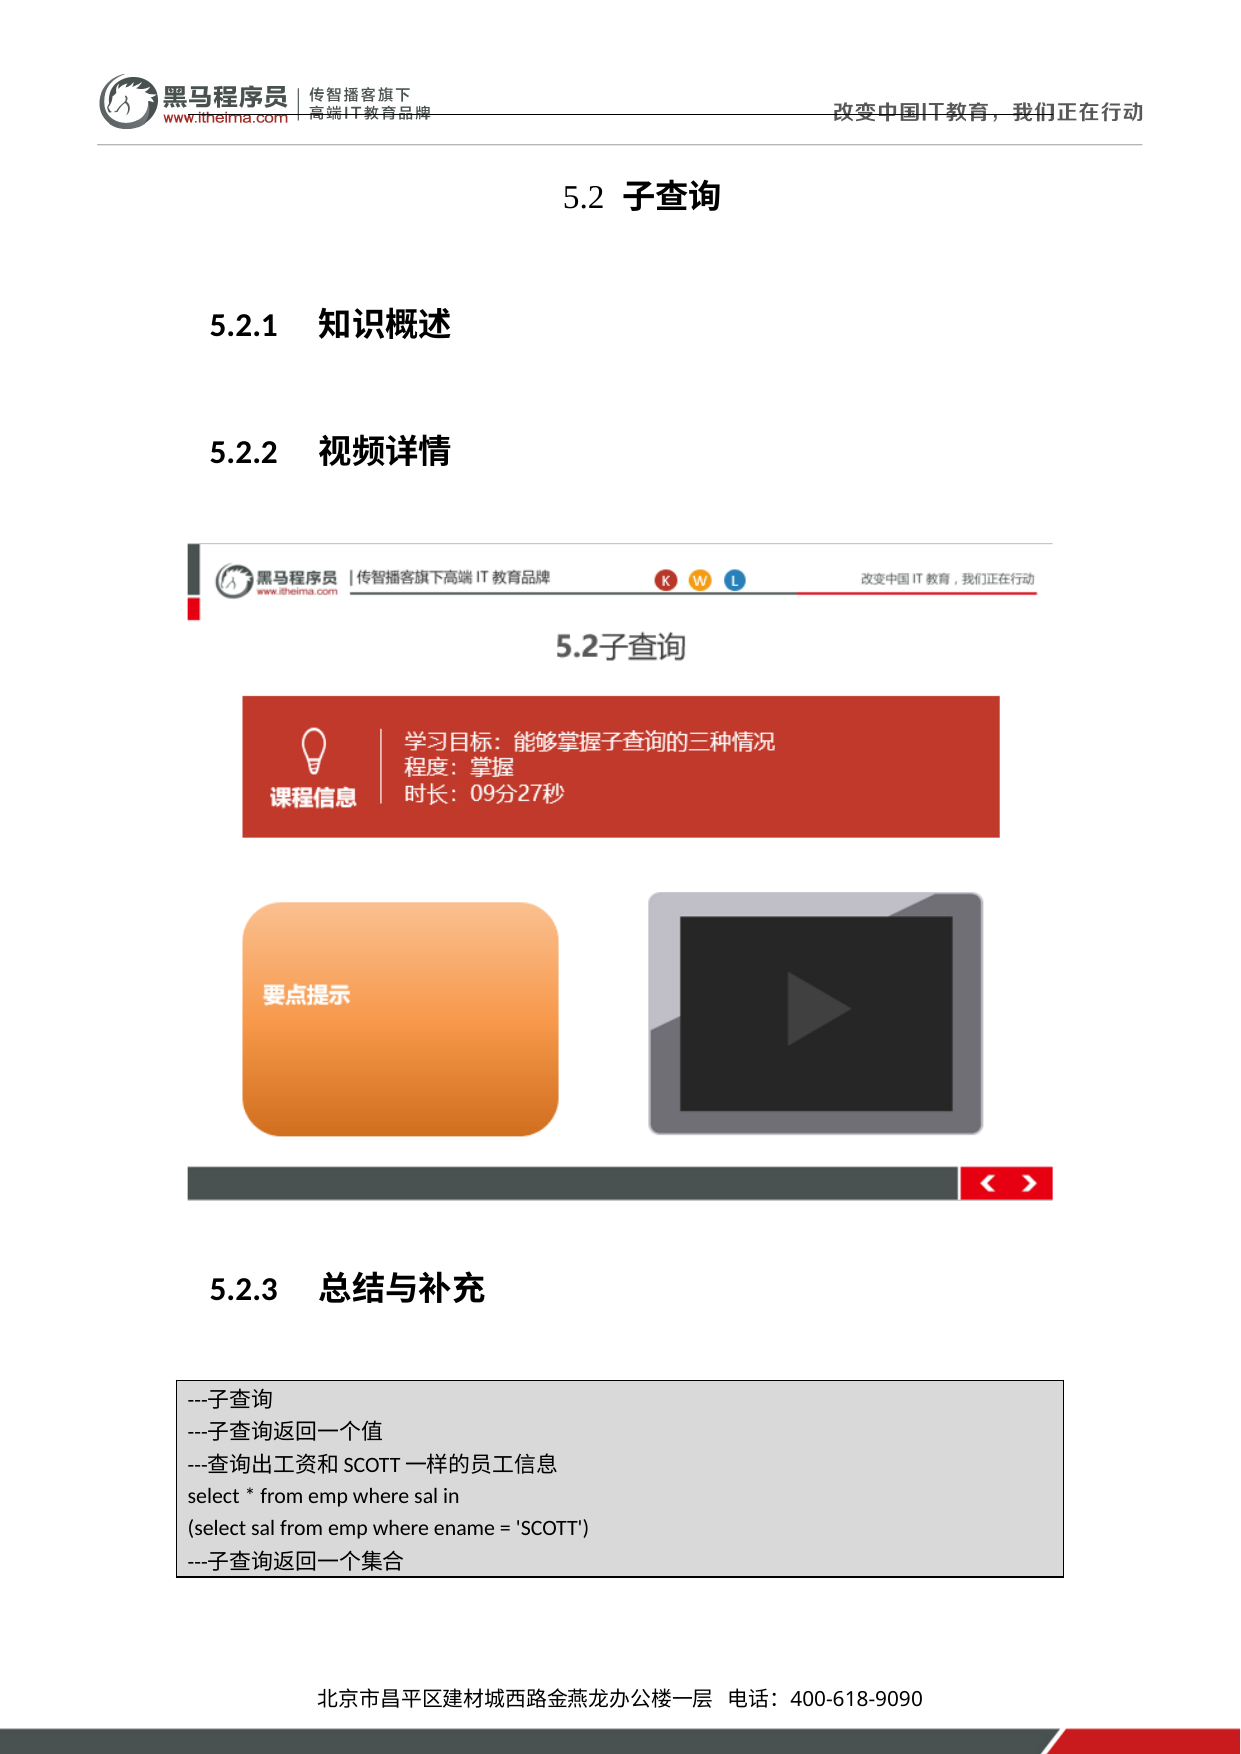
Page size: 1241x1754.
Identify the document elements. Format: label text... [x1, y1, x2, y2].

picture [187, 543, 1053, 1201]
subtitle 总结与补充 [209, 1253, 1031, 1318]
subtitle 知识概述 [209, 289, 1031, 354]
subtitle 视频详情 [209, 416, 1031, 481]
picture [0, 1669, 1241, 1754]
picture [0, 3, 1241, 153]
subtitle 子查询 [232, 162, 1053, 227]
